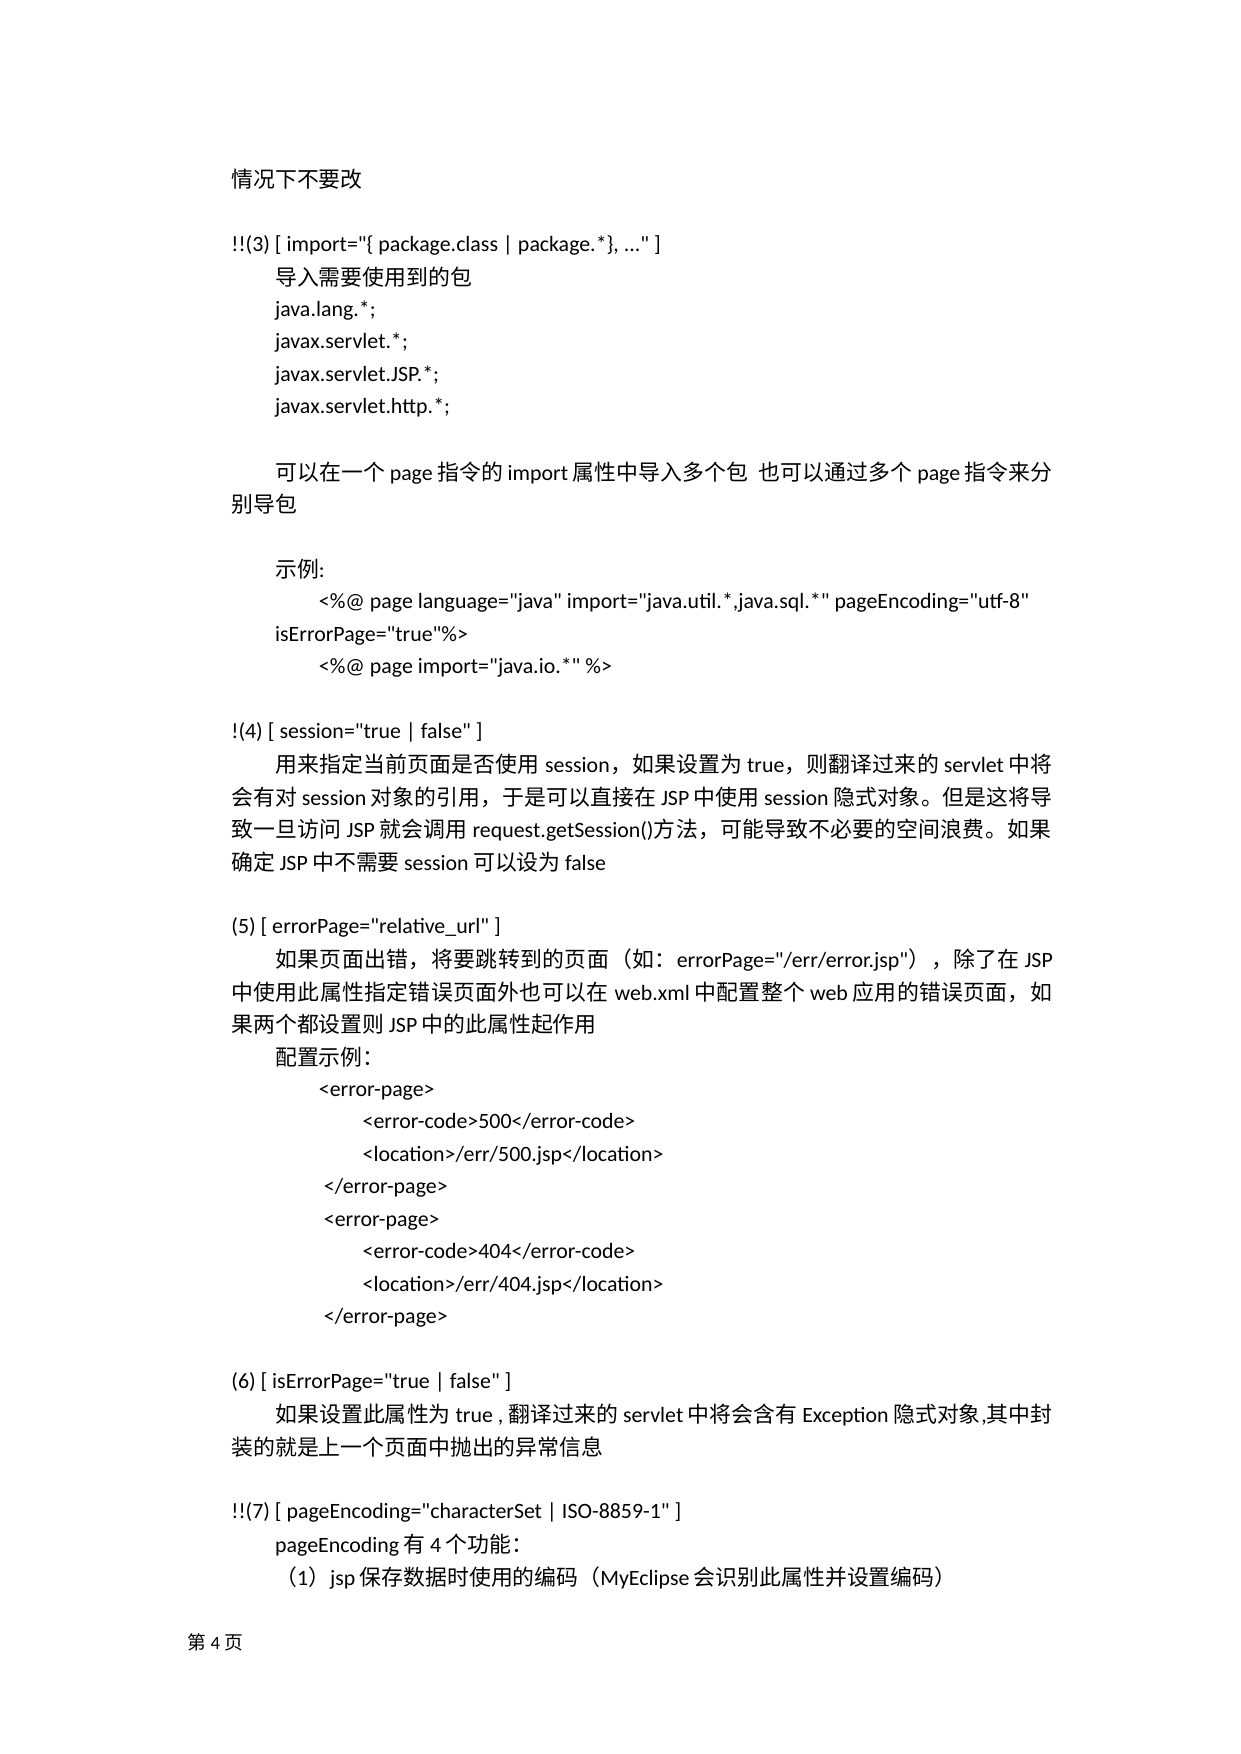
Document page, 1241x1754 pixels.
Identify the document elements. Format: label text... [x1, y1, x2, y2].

text 示例: [231, 552, 1053, 584]
text </error-page> [275, 1299, 1053, 1332]
list jsp保存数据时使用的编码（MyEclipse会识别此属性并设置编码） [231, 1559, 1053, 1592]
text !(4) [ session="true | false" ] [187, 714, 1053, 747]
text <error-page> [187, 1202, 1053, 1234]
text 如果页面出错，将要跳转到的页面（如：errorPage="/err/error.jsp"），除了在JSP中使用此属性指定错误页面外也可以在web.xml中配置整个web应用的错误页面，如果两个都设置则JSP中的此属性起作用 [231, 942, 1053, 1039]
text !!(7) [ pageEncoding="characterSet | ISO-8859-1" ] [187, 1494, 1053, 1527]
text javax.servlet.http.*; [231, 389, 1053, 422]
text (6) [ isErrorPage="true | false" ] [187, 1364, 1053, 1397]
text 用来指定当前页面是否使用session，如果设置为true，则翻译过来的servlet中将会有对session对象的引用，于是可以直接在JSP中使用session隐式对象。但是这将导致一旦访问JSP就会调用request.getSession()方法，可能导致不必要的空间浪费。如果确定JSP中不需要session可以设为false [231, 747, 1053, 877]
text java.lang.*; [187, 292, 1053, 324]
text <location>/err/404.jsp</location> [187, 1267, 1053, 1299]
text <%@ page import="java.io.*" %> [275, 649, 1053, 682]
text 配置示例： [231, 1039, 1053, 1072]
text <error-code>500</error-code> [187, 1104, 1053, 1137]
text 导入需要使用到的包 [187, 259, 1053, 292]
text 可以在一个page指令的import属性中导入多个包 也可以通过多个page指令来分别导包 [231, 454, 1053, 519]
text javax.servlet.*; [187, 324, 1053, 357]
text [231, 162, 1053, 194]
text <error-page> [187, 1072, 1053, 1104]
text <location>/err/500.jsp</location> [187, 1137, 1053, 1169]
text 如果设置此属性为true , 翻译过来的servlet中将会含有Exception隐式对象,其中封装的就是上一个页面中抛出的异常信息 [231, 1397, 1053, 1462]
text javax.servlet.JSP.*; [187, 357, 1053, 389]
text pageEncoding有4个功能： [231, 1527, 1053, 1559]
text (5) [ errorPage="relative_url" ] [187, 909, 1053, 942]
text <error-code>404</error-code> [187, 1234, 1053, 1267]
text </error-page> [187, 1169, 1053, 1202]
text <%@ page language="java" import="java.util.*,java.sql.*" pageEncoding="utf-8" isErrorPage="true"%> [275, 584, 1053, 649]
text !!(3) [ import="{ package.class | package.*}, ..." ] [187, 227, 1053, 259]
